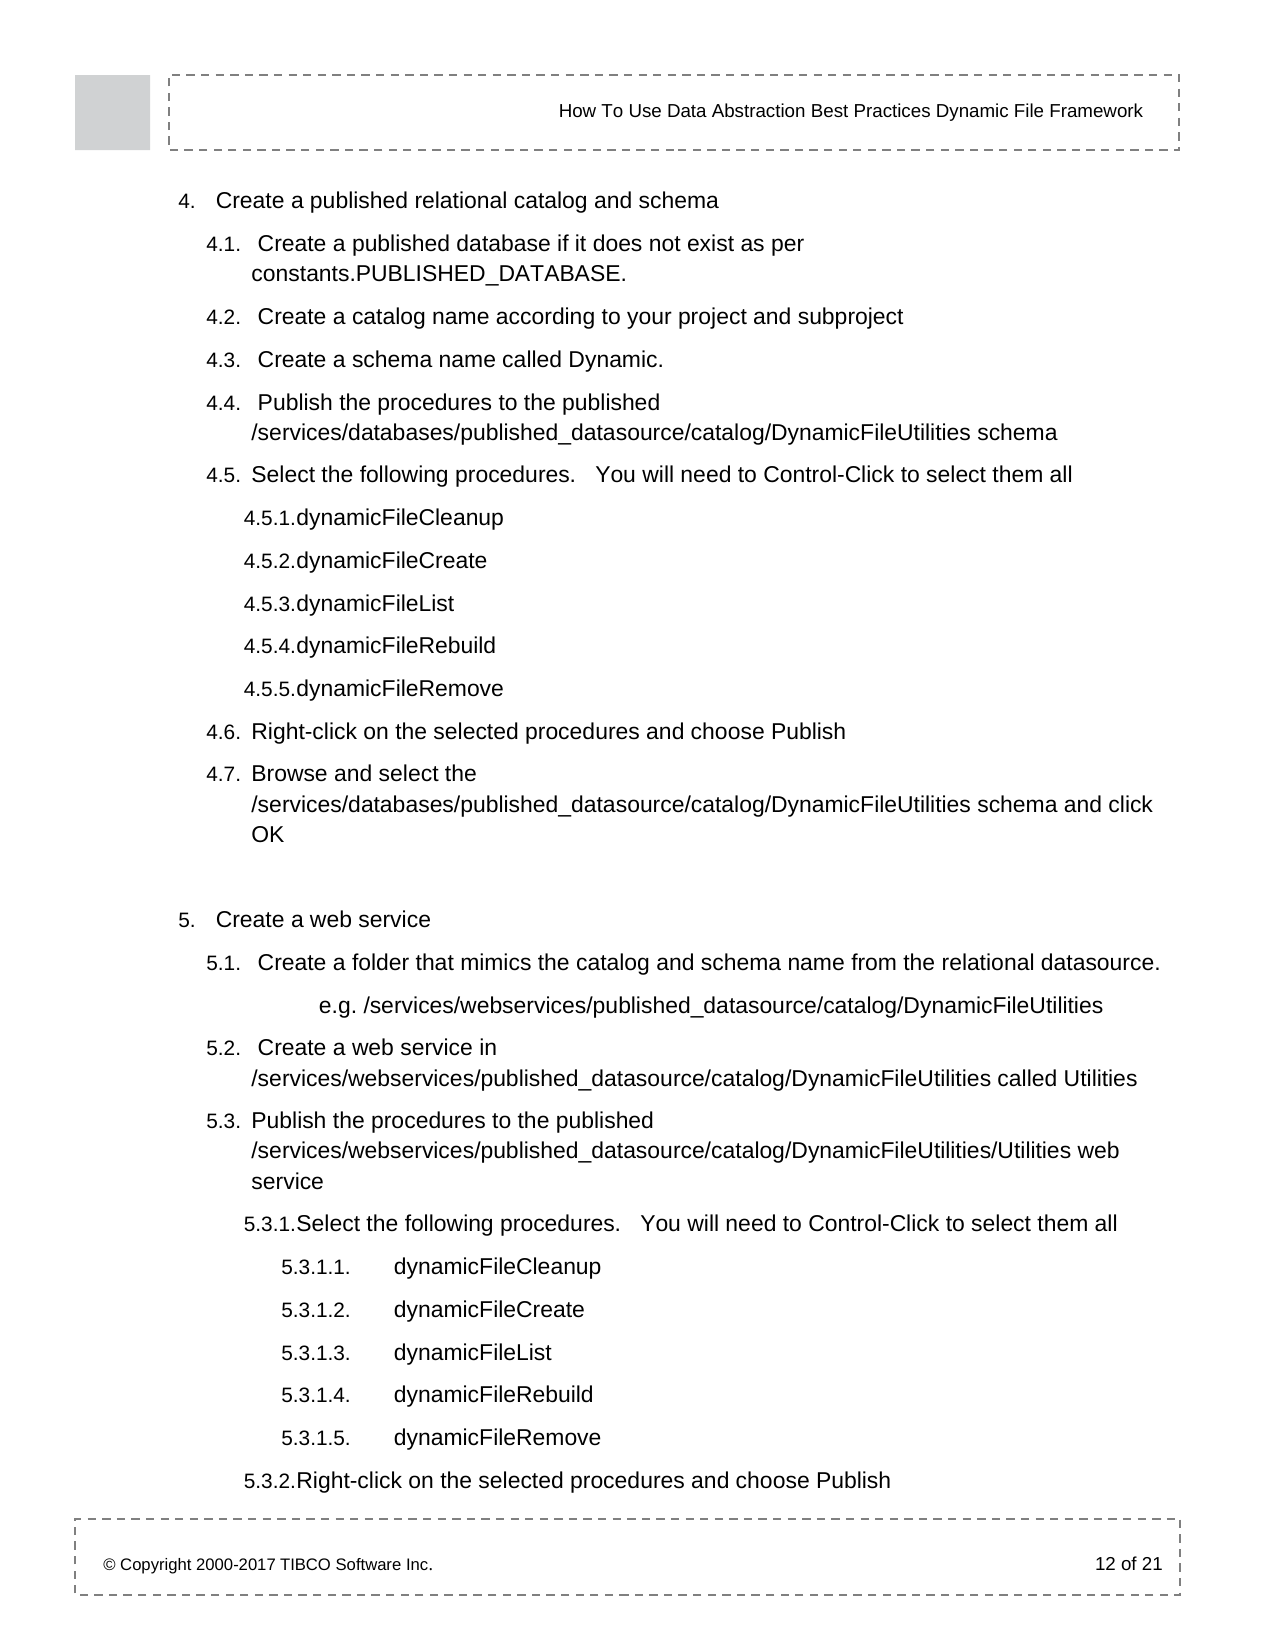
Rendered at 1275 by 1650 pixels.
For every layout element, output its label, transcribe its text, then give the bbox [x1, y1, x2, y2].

list dynamicFileRebuild [244, 632, 1161, 659]
text e.g. /services/webservices/published_datasource/catalog/DynamicFileUtilities [178, 992, 1161, 1018]
list Right-click on the selected procedures and choose Publish [206, 718, 1161, 744]
list Publish the procedures to the published /services/databases/published_datasource/catalog/DynamicFileUtilities schema [206, 388, 1161, 445]
list Create a catalog name according to your project and subproject [206, 303, 1161, 329]
list Right-click on the selected procedures and choose Publish [244, 1467, 1161, 1493]
list dynamicFileCreate [244, 547, 1161, 573]
list Create a web service in /services/webservices/published_datasource/catalog/DynamicFileUtilities called Utilities [206, 1034, 1161, 1091]
list Select the following procedures. You will need to Control-Click to select them all [206, 461, 1161, 488]
list Create a published database if it does not exist as per constants.PUBLISHED_DATABASE. [206, 230, 1161, 287]
list Select the following procedures. You will need to Control-Click to select them all [244, 1210, 1161, 1237]
list dynamicFileCreate [281, 1296, 1161, 1322]
list dynamicFileList [281, 1338, 1161, 1365]
list dynamicFileCleanup [244, 504, 1161, 531]
list Create a web service [178, 906, 1161, 933]
list dynamicFileRemove [244, 675, 1161, 701]
list dynamicFileRemove [281, 1424, 1161, 1450]
list dynamicFileRebuild [281, 1381, 1161, 1408]
list dynamicFileList [244, 589, 1161, 616]
list Create a published relational catalog and schema [178, 187, 1161, 214]
list dynamicFileCleanup [281, 1253, 1161, 1279]
list Create a folder that mimics the catalog and schema name from the relational datasource. [206, 949, 1161, 975]
list Create a schema name called Dynamic. [206, 346, 1161, 372]
list Publish the procedures to the published /services/webservices/published_datasource/catalog/DynamicFileUtilities/Utilities web service [206, 1107, 1161, 1194]
list Browse and select the /services/databases/published_datasource/catalog/DynamicFileUtilities schema and click OK [206, 760, 1161, 847]
